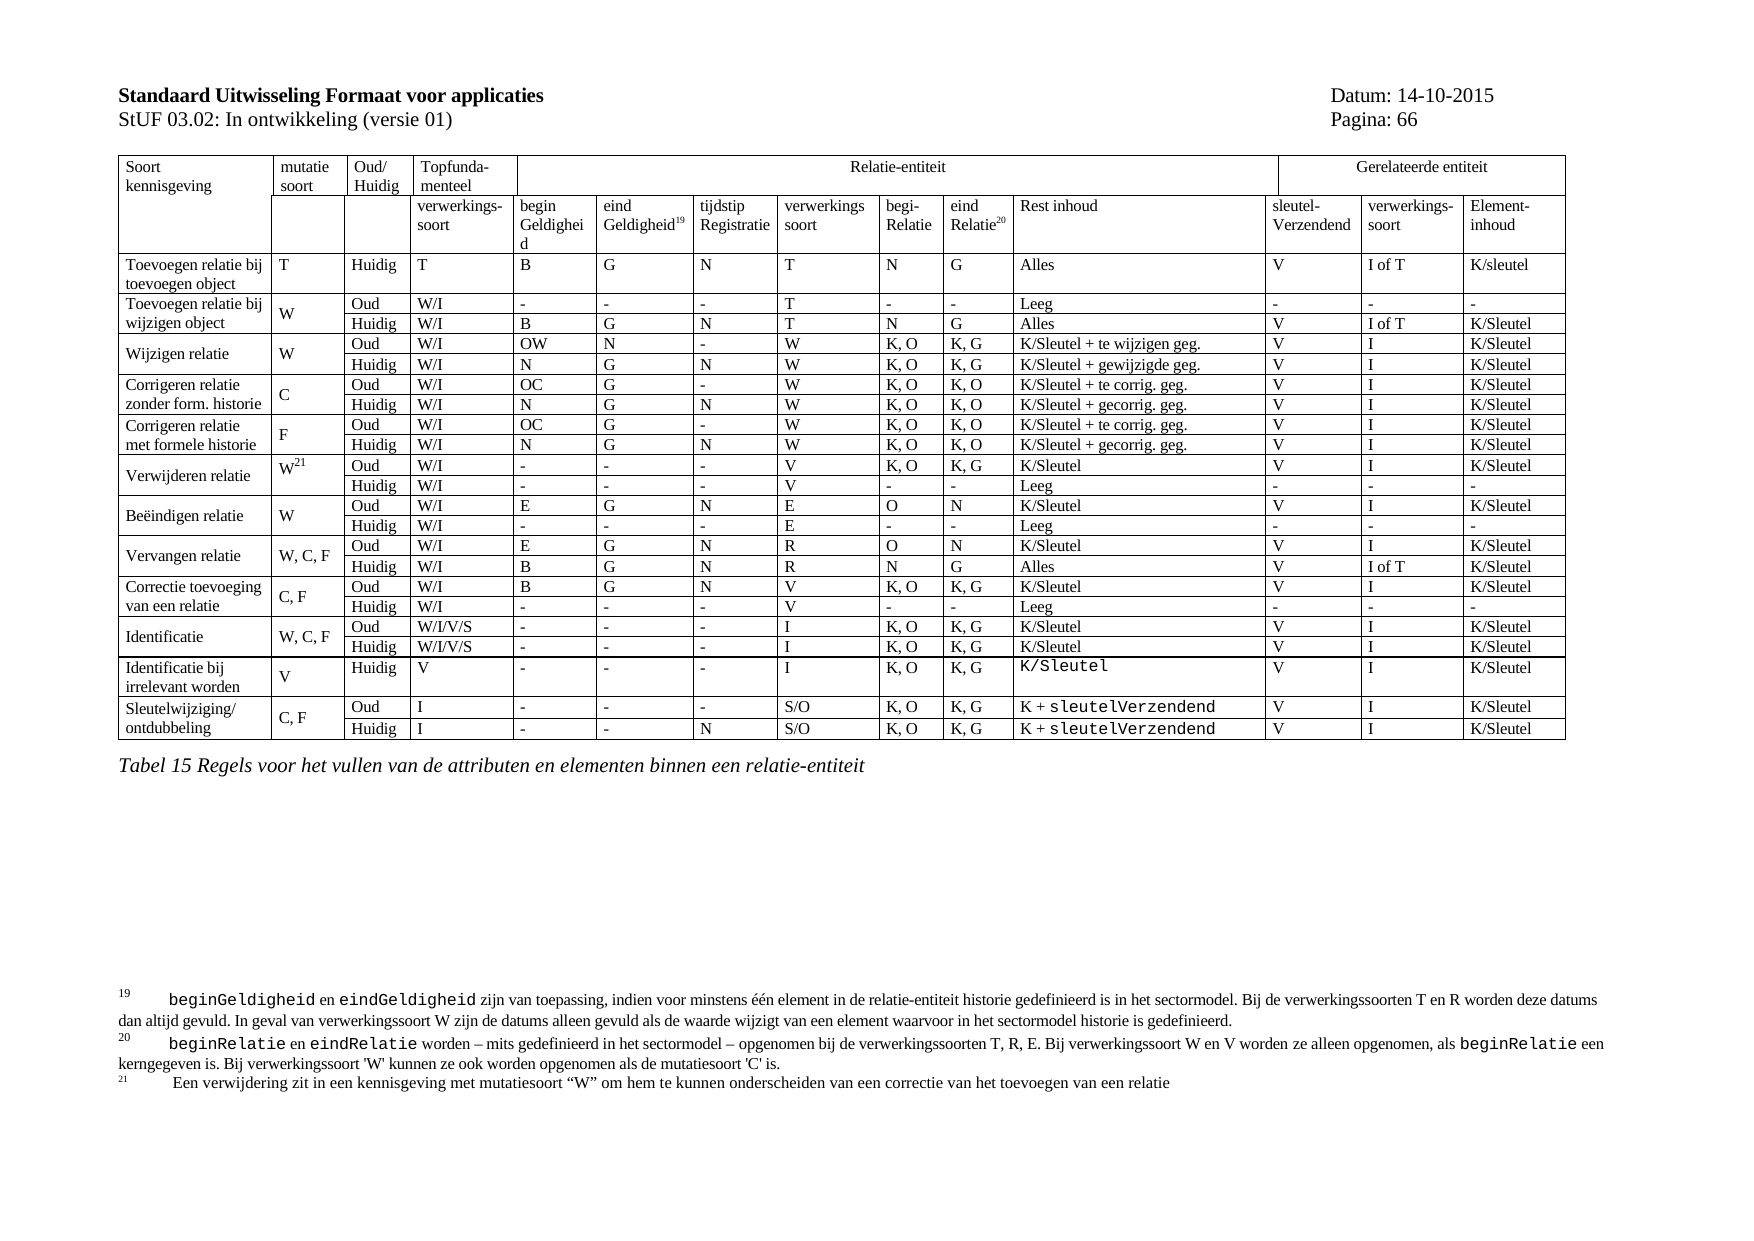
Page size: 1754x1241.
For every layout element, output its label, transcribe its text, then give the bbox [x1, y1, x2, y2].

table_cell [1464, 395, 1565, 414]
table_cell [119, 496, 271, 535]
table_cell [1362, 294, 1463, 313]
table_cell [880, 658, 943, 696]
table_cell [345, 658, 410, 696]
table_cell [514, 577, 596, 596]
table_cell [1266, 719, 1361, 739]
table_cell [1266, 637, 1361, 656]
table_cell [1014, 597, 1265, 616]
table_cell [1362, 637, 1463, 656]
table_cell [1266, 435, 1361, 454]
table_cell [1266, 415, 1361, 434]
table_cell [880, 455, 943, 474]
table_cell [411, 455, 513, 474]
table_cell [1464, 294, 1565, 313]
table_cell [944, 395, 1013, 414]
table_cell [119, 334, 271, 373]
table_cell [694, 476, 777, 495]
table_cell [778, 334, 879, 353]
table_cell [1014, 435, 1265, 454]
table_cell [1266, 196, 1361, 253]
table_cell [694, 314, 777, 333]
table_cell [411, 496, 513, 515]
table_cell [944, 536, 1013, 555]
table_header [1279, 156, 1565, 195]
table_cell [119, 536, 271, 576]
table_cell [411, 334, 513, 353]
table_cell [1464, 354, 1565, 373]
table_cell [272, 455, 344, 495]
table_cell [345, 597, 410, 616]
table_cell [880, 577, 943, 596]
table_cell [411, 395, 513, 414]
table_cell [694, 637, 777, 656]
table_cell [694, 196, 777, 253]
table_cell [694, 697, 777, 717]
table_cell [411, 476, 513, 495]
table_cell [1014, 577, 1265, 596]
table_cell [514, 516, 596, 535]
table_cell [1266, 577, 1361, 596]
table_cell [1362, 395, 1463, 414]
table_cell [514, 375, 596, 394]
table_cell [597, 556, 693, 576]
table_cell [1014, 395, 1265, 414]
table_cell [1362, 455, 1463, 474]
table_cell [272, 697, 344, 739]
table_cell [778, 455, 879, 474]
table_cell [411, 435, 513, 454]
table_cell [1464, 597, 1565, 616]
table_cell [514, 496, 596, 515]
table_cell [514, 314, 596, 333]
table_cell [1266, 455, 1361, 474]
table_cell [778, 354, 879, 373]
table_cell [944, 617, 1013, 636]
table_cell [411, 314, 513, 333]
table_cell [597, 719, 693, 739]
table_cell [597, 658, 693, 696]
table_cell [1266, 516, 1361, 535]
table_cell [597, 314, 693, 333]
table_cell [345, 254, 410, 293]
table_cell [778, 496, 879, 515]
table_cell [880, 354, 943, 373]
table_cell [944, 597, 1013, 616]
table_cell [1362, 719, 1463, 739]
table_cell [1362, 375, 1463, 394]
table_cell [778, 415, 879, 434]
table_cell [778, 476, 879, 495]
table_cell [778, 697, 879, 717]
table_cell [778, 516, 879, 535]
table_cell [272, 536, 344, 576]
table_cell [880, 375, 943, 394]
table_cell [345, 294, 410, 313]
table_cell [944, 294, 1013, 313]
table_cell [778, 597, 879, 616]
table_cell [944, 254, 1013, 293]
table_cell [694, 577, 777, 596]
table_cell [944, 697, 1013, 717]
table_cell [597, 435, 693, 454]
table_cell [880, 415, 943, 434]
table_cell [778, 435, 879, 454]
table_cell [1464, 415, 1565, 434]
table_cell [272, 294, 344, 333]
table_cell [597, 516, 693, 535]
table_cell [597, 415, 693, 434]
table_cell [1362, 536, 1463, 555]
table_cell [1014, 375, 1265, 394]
text Tabel 5.5 Regels voor het vullen van de attributen en elementen binnen een relatie-entiteit [118, 753, 1606, 777]
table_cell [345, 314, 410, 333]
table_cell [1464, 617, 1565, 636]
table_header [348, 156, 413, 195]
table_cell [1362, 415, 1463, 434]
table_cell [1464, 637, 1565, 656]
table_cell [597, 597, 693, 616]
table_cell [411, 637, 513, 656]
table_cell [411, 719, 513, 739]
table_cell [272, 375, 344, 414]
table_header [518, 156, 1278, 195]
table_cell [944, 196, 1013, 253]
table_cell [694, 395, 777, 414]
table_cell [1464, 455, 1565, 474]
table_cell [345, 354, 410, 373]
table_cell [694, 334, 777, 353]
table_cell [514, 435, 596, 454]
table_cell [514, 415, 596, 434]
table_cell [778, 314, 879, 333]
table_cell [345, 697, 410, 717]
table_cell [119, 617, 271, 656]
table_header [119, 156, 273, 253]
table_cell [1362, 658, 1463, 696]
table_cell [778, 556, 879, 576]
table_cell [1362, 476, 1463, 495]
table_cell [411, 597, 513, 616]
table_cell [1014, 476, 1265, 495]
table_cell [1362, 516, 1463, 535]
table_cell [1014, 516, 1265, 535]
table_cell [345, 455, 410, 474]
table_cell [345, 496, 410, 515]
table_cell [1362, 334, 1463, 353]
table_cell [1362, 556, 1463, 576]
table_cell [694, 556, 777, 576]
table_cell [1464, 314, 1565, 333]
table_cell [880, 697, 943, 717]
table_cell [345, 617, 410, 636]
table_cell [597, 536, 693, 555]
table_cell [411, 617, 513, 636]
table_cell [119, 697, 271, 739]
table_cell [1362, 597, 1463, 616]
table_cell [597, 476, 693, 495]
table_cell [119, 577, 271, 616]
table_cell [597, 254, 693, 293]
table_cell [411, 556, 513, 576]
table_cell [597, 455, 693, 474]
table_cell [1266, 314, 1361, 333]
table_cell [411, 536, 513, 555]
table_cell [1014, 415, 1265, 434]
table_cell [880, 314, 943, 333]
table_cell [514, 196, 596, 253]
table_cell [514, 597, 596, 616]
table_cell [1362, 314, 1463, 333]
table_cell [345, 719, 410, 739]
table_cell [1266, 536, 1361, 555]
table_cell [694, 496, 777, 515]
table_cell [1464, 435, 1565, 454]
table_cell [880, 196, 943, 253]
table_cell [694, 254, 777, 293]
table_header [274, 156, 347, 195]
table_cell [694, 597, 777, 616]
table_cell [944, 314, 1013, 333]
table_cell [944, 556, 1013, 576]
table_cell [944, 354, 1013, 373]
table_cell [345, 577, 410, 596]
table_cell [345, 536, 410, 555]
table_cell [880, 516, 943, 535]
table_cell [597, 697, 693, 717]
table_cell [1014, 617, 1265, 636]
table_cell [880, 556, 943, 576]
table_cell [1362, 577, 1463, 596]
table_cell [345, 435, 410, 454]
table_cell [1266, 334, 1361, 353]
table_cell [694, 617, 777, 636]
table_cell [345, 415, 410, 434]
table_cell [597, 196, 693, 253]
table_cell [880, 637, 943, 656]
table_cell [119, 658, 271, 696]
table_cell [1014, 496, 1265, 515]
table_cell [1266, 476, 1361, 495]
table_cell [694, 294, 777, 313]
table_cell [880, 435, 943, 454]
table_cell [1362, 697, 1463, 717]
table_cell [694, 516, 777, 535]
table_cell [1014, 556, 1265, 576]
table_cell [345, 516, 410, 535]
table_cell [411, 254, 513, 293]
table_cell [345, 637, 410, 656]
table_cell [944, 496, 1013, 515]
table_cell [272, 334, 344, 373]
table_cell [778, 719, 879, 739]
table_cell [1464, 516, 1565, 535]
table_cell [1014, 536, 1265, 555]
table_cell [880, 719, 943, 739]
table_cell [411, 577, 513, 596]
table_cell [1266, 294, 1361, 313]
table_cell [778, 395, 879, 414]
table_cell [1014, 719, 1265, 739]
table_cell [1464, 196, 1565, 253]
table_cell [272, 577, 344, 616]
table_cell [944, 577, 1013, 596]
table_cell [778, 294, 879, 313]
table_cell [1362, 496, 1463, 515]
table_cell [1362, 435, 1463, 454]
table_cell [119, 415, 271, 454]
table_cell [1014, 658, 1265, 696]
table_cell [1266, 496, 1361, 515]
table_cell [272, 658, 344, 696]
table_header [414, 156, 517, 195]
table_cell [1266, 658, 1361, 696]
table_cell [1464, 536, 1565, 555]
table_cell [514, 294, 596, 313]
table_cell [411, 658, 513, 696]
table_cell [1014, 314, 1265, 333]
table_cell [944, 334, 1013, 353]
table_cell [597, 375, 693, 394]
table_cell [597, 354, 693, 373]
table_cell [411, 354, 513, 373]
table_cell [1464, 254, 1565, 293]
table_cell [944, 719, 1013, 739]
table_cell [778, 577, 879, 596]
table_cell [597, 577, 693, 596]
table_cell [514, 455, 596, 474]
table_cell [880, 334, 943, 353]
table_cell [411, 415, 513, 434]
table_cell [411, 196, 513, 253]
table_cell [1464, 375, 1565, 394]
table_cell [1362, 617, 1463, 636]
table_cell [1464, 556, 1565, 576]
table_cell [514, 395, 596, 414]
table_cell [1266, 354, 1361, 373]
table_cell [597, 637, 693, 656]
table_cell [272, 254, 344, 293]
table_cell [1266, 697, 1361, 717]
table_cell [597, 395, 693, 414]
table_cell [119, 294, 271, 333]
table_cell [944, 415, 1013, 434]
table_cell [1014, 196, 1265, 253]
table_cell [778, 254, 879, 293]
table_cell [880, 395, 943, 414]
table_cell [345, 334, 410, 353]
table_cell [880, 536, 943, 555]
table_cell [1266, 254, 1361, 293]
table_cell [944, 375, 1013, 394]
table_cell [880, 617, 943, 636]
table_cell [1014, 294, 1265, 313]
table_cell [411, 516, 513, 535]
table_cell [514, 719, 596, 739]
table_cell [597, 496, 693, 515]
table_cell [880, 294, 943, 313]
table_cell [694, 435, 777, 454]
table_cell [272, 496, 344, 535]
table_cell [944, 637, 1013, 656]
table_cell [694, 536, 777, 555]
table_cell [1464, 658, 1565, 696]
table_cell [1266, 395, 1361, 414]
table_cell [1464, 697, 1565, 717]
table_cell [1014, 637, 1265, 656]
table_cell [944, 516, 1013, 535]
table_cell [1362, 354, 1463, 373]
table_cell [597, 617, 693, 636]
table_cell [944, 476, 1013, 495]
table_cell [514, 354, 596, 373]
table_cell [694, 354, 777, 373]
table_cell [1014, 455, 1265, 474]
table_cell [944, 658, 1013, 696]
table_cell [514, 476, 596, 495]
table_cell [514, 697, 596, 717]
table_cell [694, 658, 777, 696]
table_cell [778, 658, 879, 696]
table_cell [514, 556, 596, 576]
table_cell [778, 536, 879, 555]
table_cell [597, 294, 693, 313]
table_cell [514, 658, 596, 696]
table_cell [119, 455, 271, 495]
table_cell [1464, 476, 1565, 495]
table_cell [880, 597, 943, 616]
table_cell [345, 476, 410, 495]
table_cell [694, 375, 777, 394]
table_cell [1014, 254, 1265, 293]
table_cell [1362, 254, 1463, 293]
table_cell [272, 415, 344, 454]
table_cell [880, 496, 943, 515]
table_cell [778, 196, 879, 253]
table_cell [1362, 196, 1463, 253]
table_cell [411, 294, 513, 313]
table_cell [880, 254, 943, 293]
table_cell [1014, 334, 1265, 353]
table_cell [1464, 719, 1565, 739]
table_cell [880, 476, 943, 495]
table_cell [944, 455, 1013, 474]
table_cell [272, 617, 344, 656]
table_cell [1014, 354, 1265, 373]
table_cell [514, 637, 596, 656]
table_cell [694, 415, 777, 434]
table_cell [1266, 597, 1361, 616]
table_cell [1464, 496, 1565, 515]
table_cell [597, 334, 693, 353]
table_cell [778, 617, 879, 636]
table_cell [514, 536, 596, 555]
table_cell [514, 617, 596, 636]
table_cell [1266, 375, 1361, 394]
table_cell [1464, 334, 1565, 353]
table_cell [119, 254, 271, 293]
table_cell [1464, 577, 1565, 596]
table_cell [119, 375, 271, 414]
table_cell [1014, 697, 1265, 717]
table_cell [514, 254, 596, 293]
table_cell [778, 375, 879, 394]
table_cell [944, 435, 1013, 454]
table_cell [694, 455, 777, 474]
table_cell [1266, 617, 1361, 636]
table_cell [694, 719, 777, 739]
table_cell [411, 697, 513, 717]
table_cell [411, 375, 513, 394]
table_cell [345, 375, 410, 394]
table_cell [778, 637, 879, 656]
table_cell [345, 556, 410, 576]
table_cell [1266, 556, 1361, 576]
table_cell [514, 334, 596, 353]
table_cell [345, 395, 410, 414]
